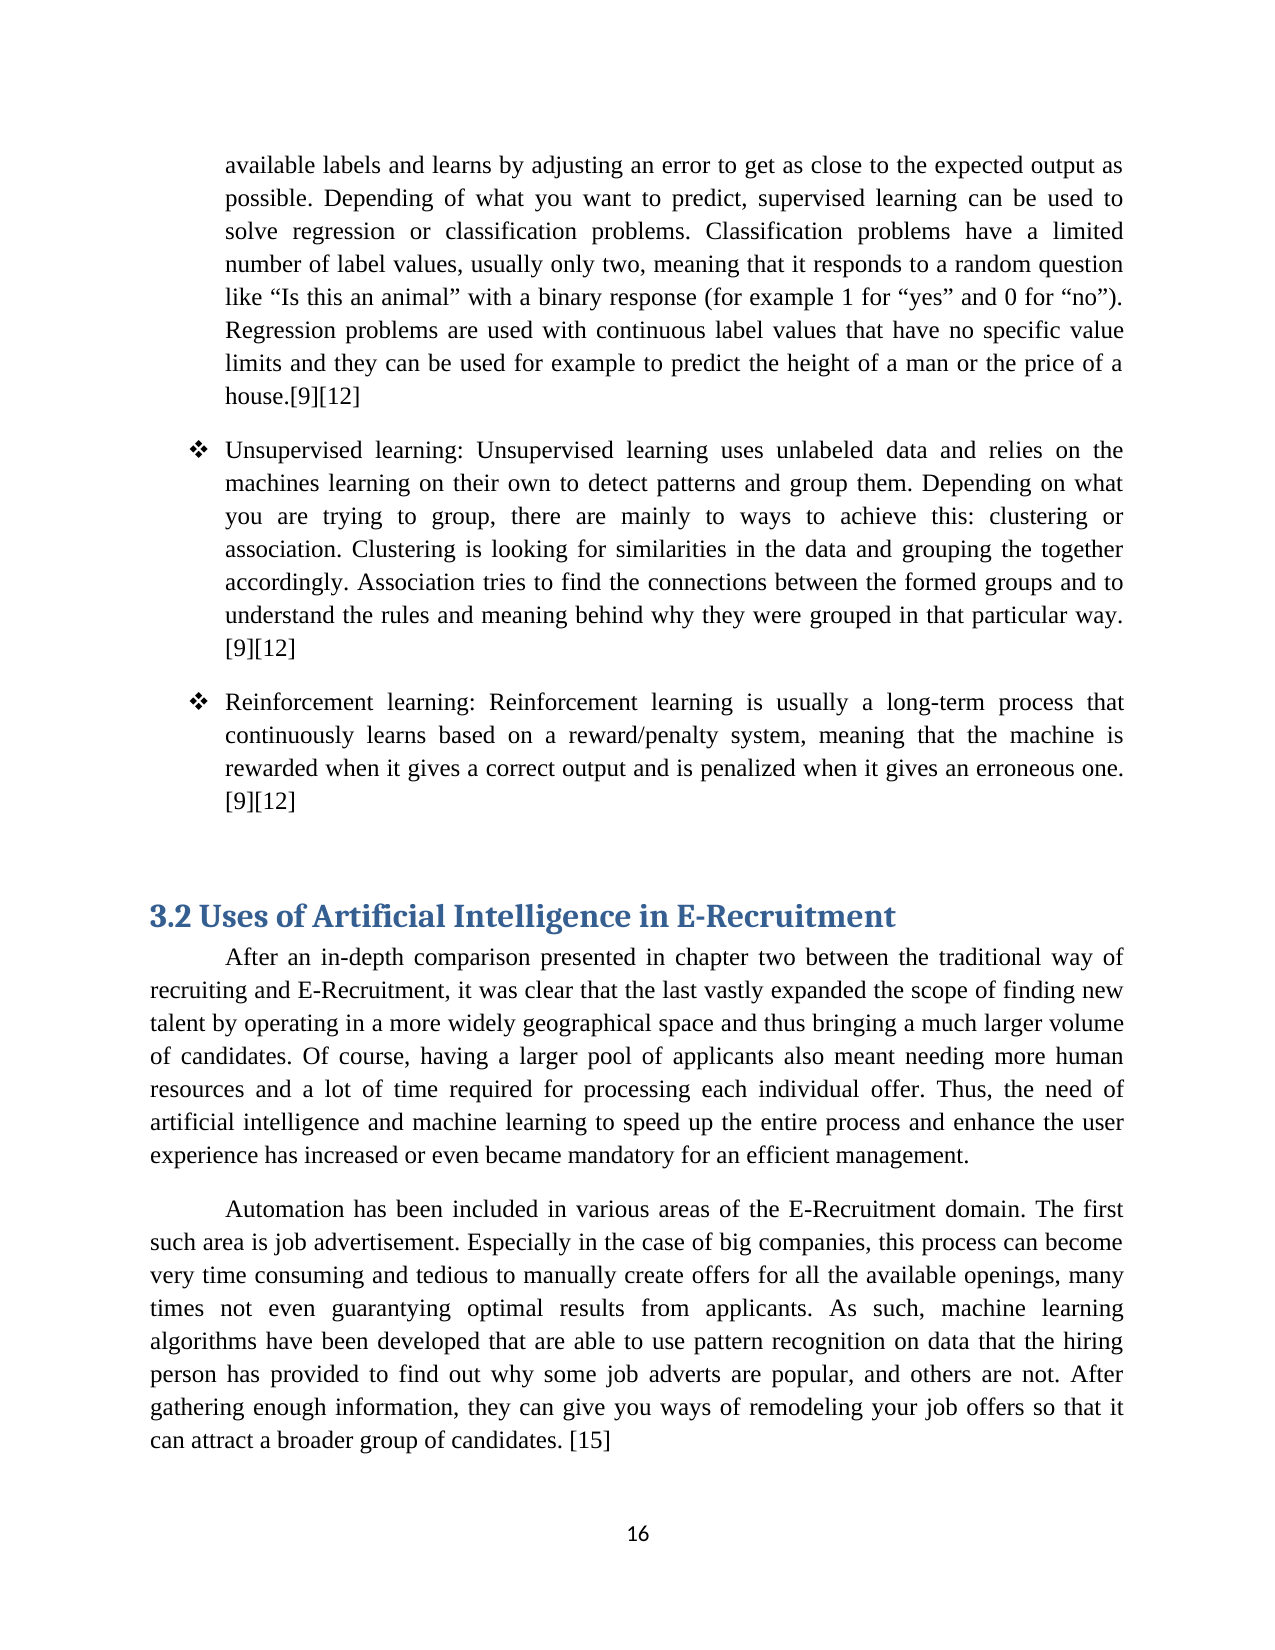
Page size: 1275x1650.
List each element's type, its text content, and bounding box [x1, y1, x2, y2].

list Unsupervised learning: Unsupervised learning uses unlabeled data and relies on the machines learning on their own to detect patterns and group them. Depending on what you are trying to group, there are mainly to ways to achieve this: clustering or association. Clustering is looking for similarities in the data and grouping the together accordingly. Association tries to find the connections between the formed groups and to understand the rules and meaning behind why they were grouped in that particular way.[9][12] [187, 435, 1125, 662]
text Automation has been included in various areas of the E-Recruitment domain. The first such area is job advertisement. Especially in the case of big companies, this process can become very time consuming and tedious to manually create offers for all the available openings, many times not even guarantying optimal results from applicants. As such, machine learning algorithms have been developed that are able to use pattern recognition on data that the hiring person has provided to find out why some job adverts are popular, and others are not. After gathering enough information, they can give you ways of remodeling your job offers so that it can attract a broader group of candidates. [15] [150, 1194, 1125, 1454]
subtitle 3.2 Uses of Artificial Intelligence in E-Recruitment [150, 898, 1125, 936]
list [187, 150, 1125, 410]
list Reinforcement learning: Reinforcement learning is usually a long-term process that continuously learns based on a reward/penalty system, meaning that the machine is rewarded when it gives a correct output and is penalized when it gives an erroneous one.[9][12] [187, 687, 1125, 815]
text After an in-depth comparison presented in chapter two between the traditional way of recruiting and E-Recruitment, it was clear that the last vastly expanded the scope of finding new talent by operating in a more widely geographical space and thus bringing a much larger volume of candidates. Of course, having a larger pool of applicants also meant needing more human resources and a lot of time required for processing each individual offer. Thus, the need of artificial intelligence and machine learning to speed up the entire process and enhance the user experience has increased or even became mandatory for an efficient management. [150, 942, 1125, 1169]
